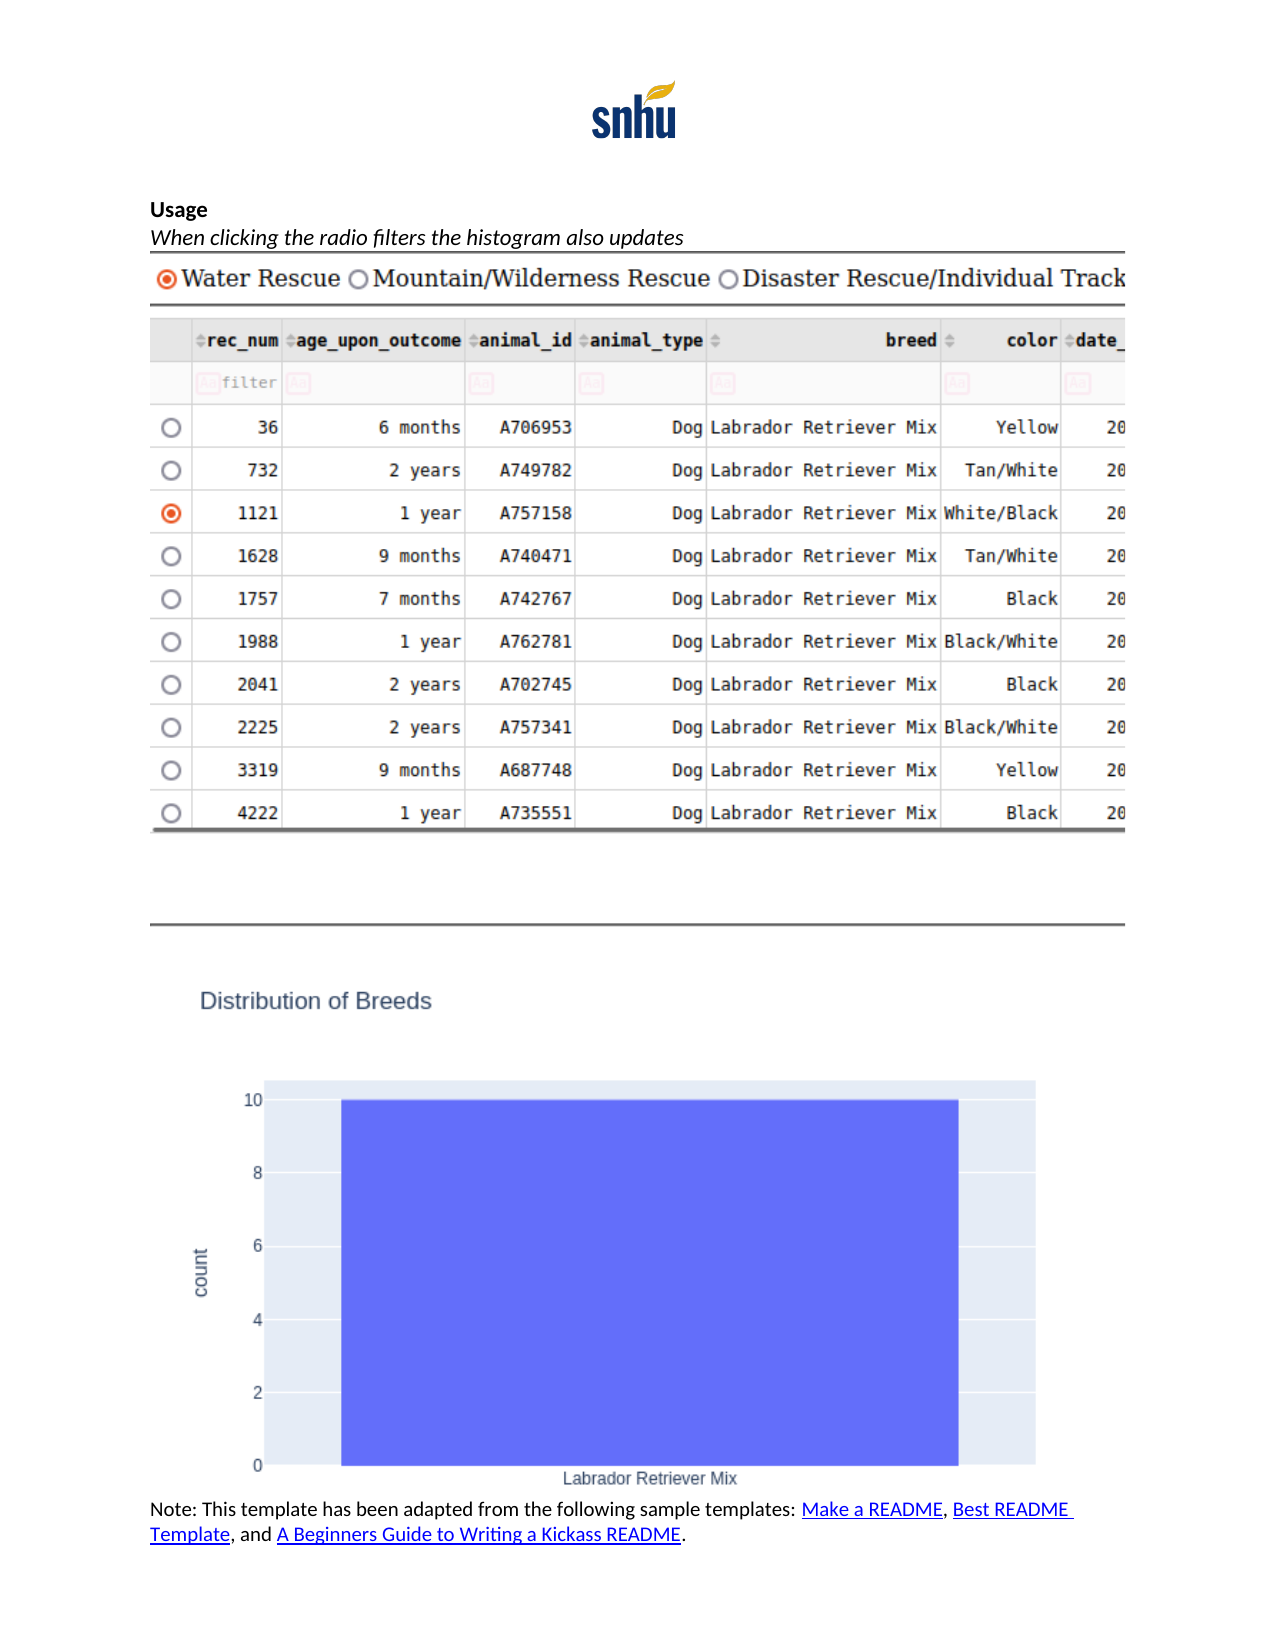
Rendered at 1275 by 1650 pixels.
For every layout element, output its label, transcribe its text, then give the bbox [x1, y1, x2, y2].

subtitle Usage [150, 195, 1125, 223]
picture [150, 251, 1125, 1489]
text When clicking the radio filters the histogram also updates [150, 223, 1125, 251]
picture [573, 75, 702, 147]
